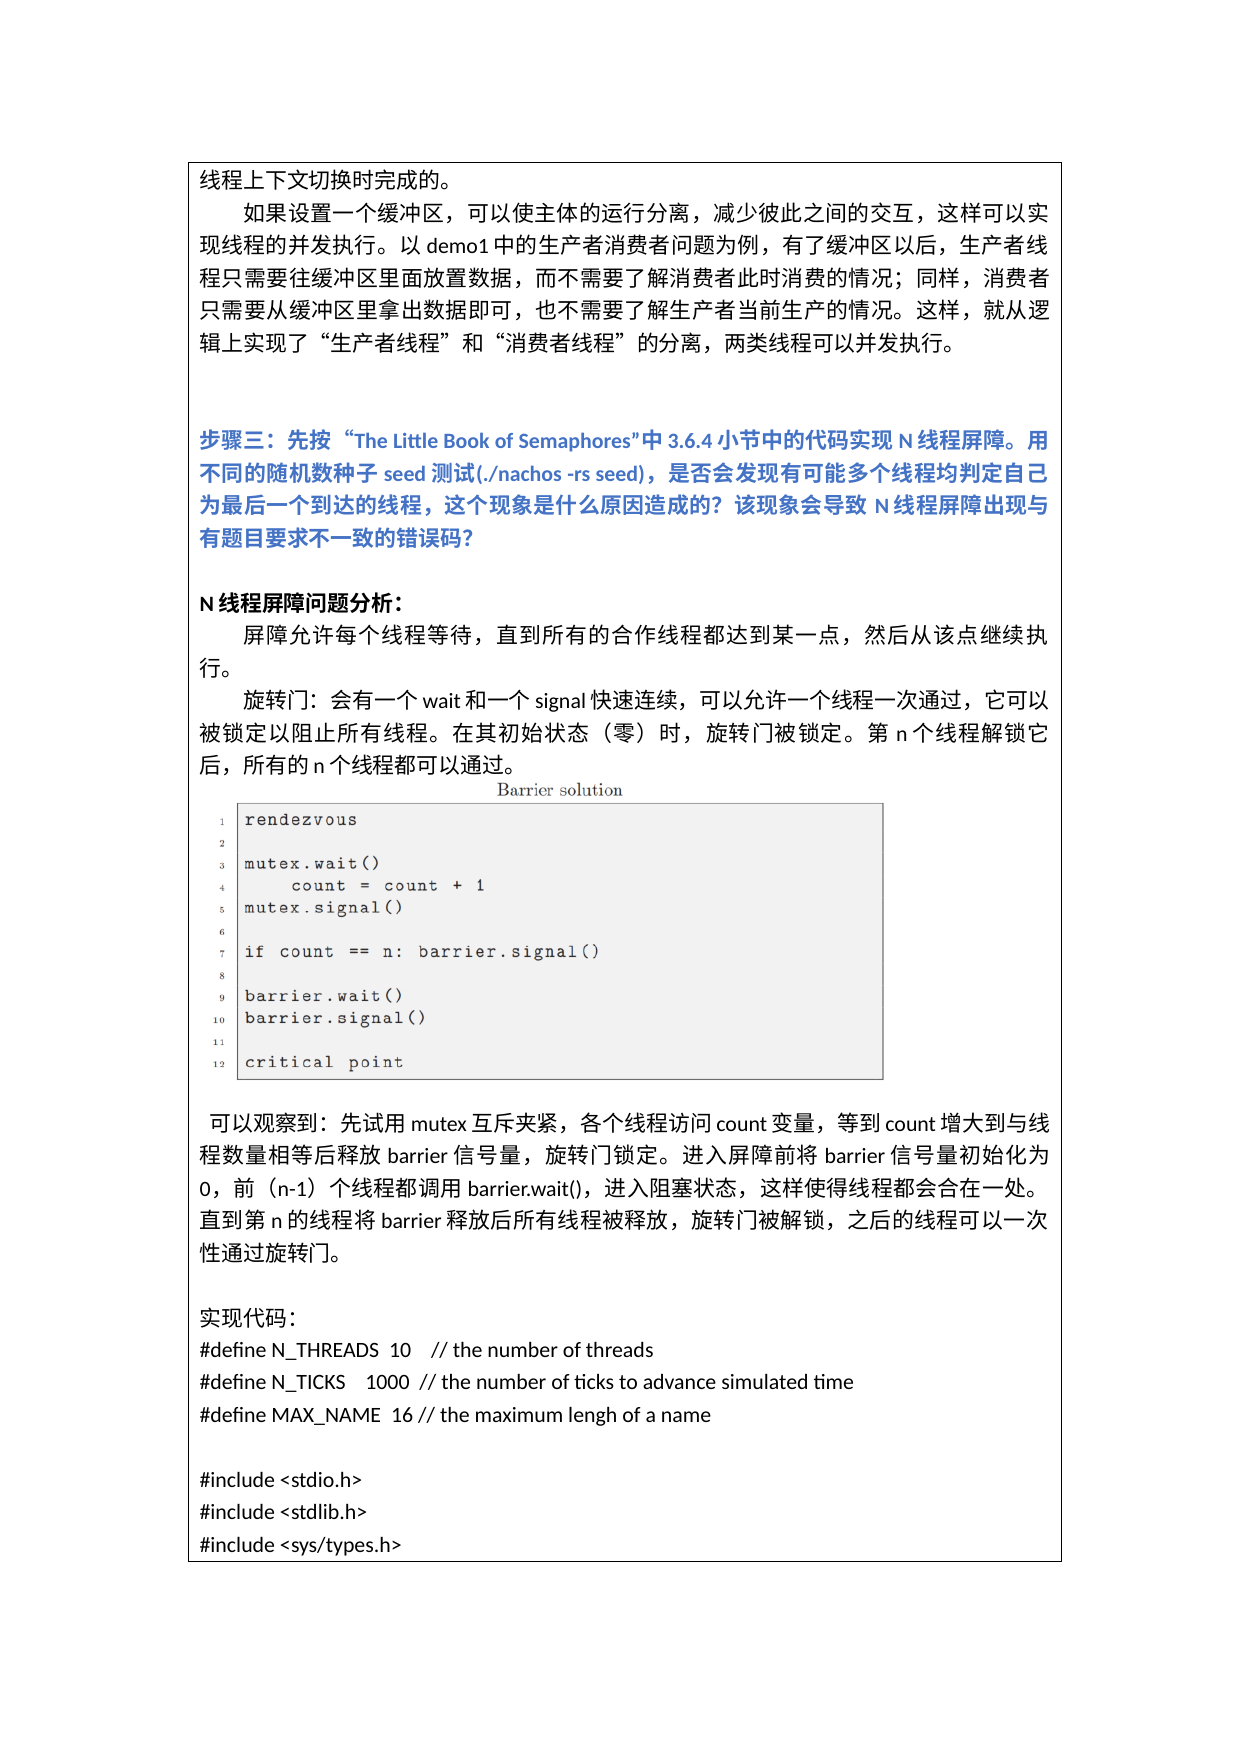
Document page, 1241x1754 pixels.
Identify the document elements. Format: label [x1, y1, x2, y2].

table_cell [189, 163, 1061, 1561]
picture [199, 780, 898, 1090]
